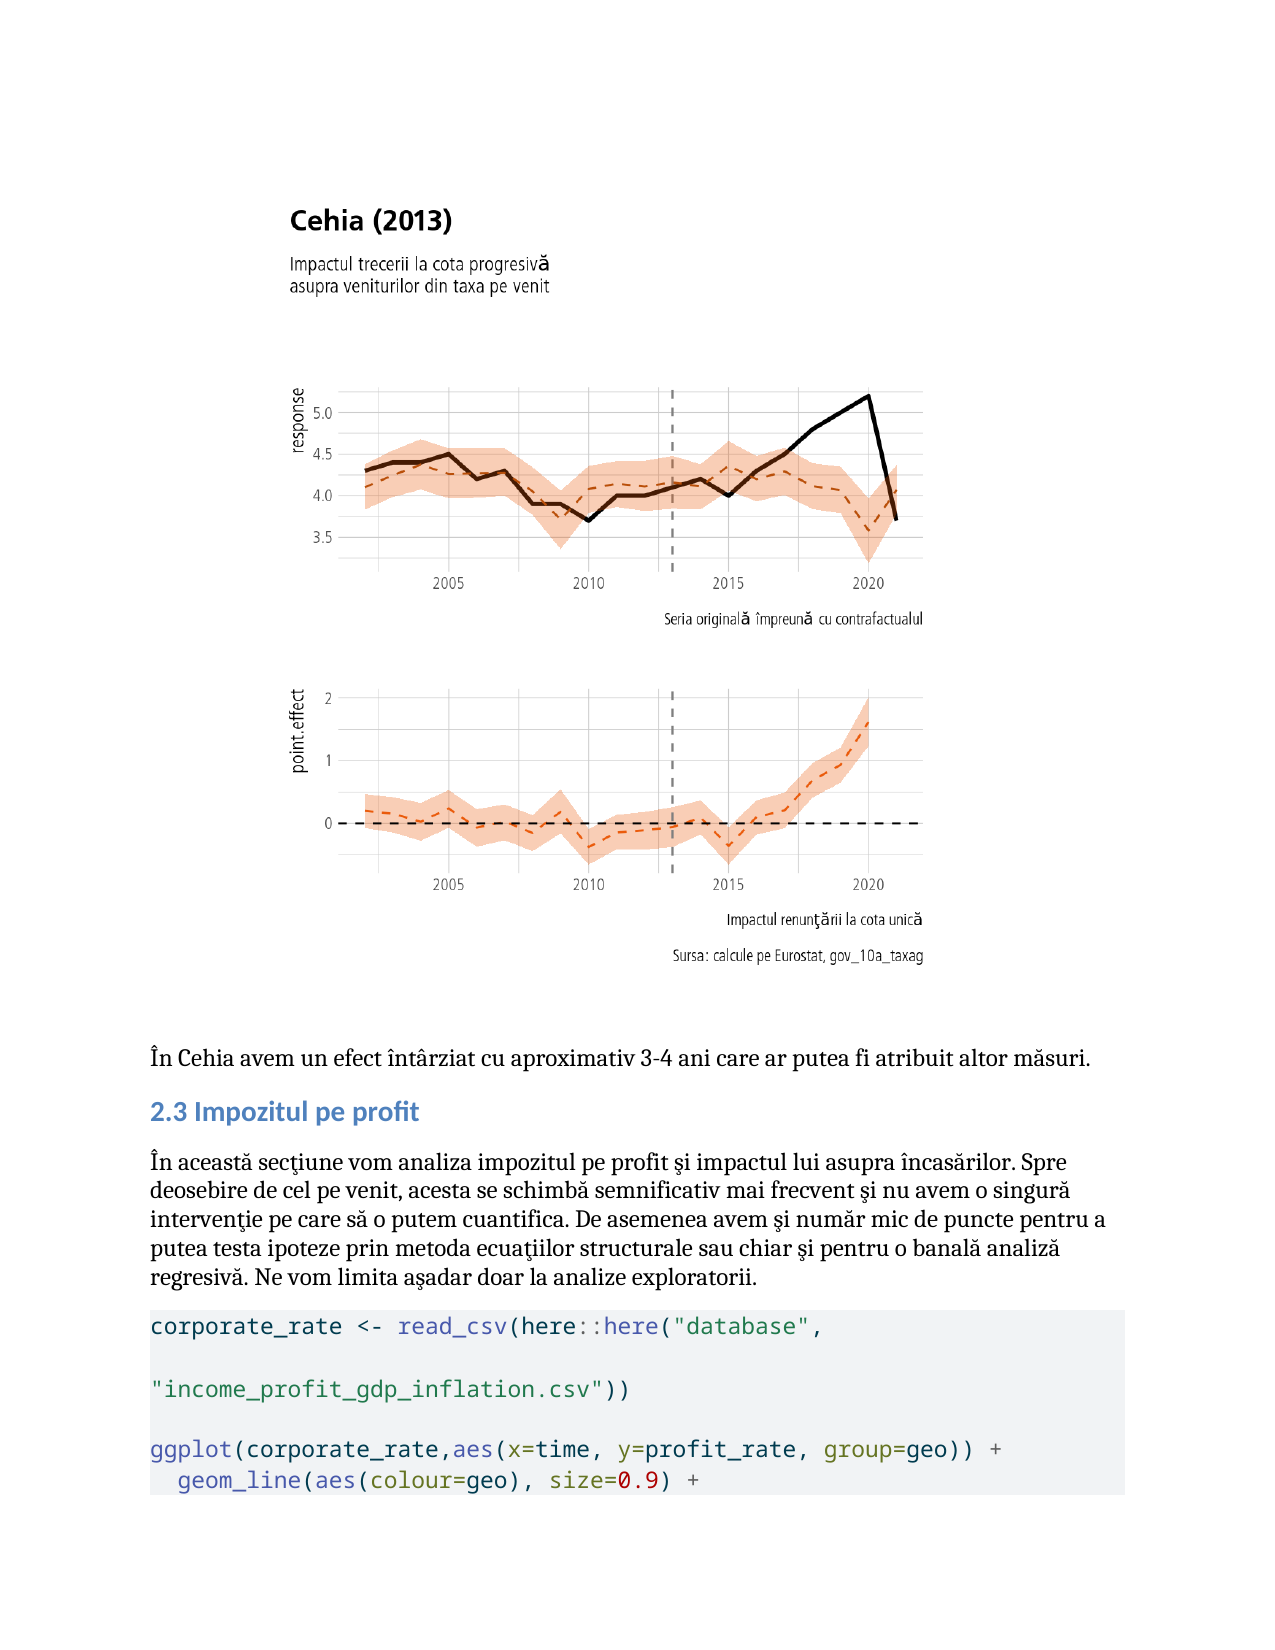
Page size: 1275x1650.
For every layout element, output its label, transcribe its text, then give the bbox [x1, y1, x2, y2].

text În această secţiune vom analiza impozitul pe profit şi impactul lui asupra încasărilor. Spre deosebire de cel pe venit, acesta se schimbă semnificativ mai frecvent şi nu avem o singură intervenţie pe care să o putem cuantifica. De asemenea avem şi număr mic de puncte pentru a putea testa ipoteze prin metoda ecuaţiilor structurale sau chiar şi pentru o banală analiză regresivă. Ne vom limita aşadar doar la analize exploratorii. [150, 1148, 1125, 1291]
subtitle 2.3 Impozitul pe profit [150, 1093, 1125, 1129]
text În Cehia avem un efect întârziat cu aproximativ 3-4 ani care ar putea fi atribuit altor măsuri. [150, 1044, 1125, 1072]
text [150, 1310, 1125, 1495]
picture [168, 150, 1044, 1025]
